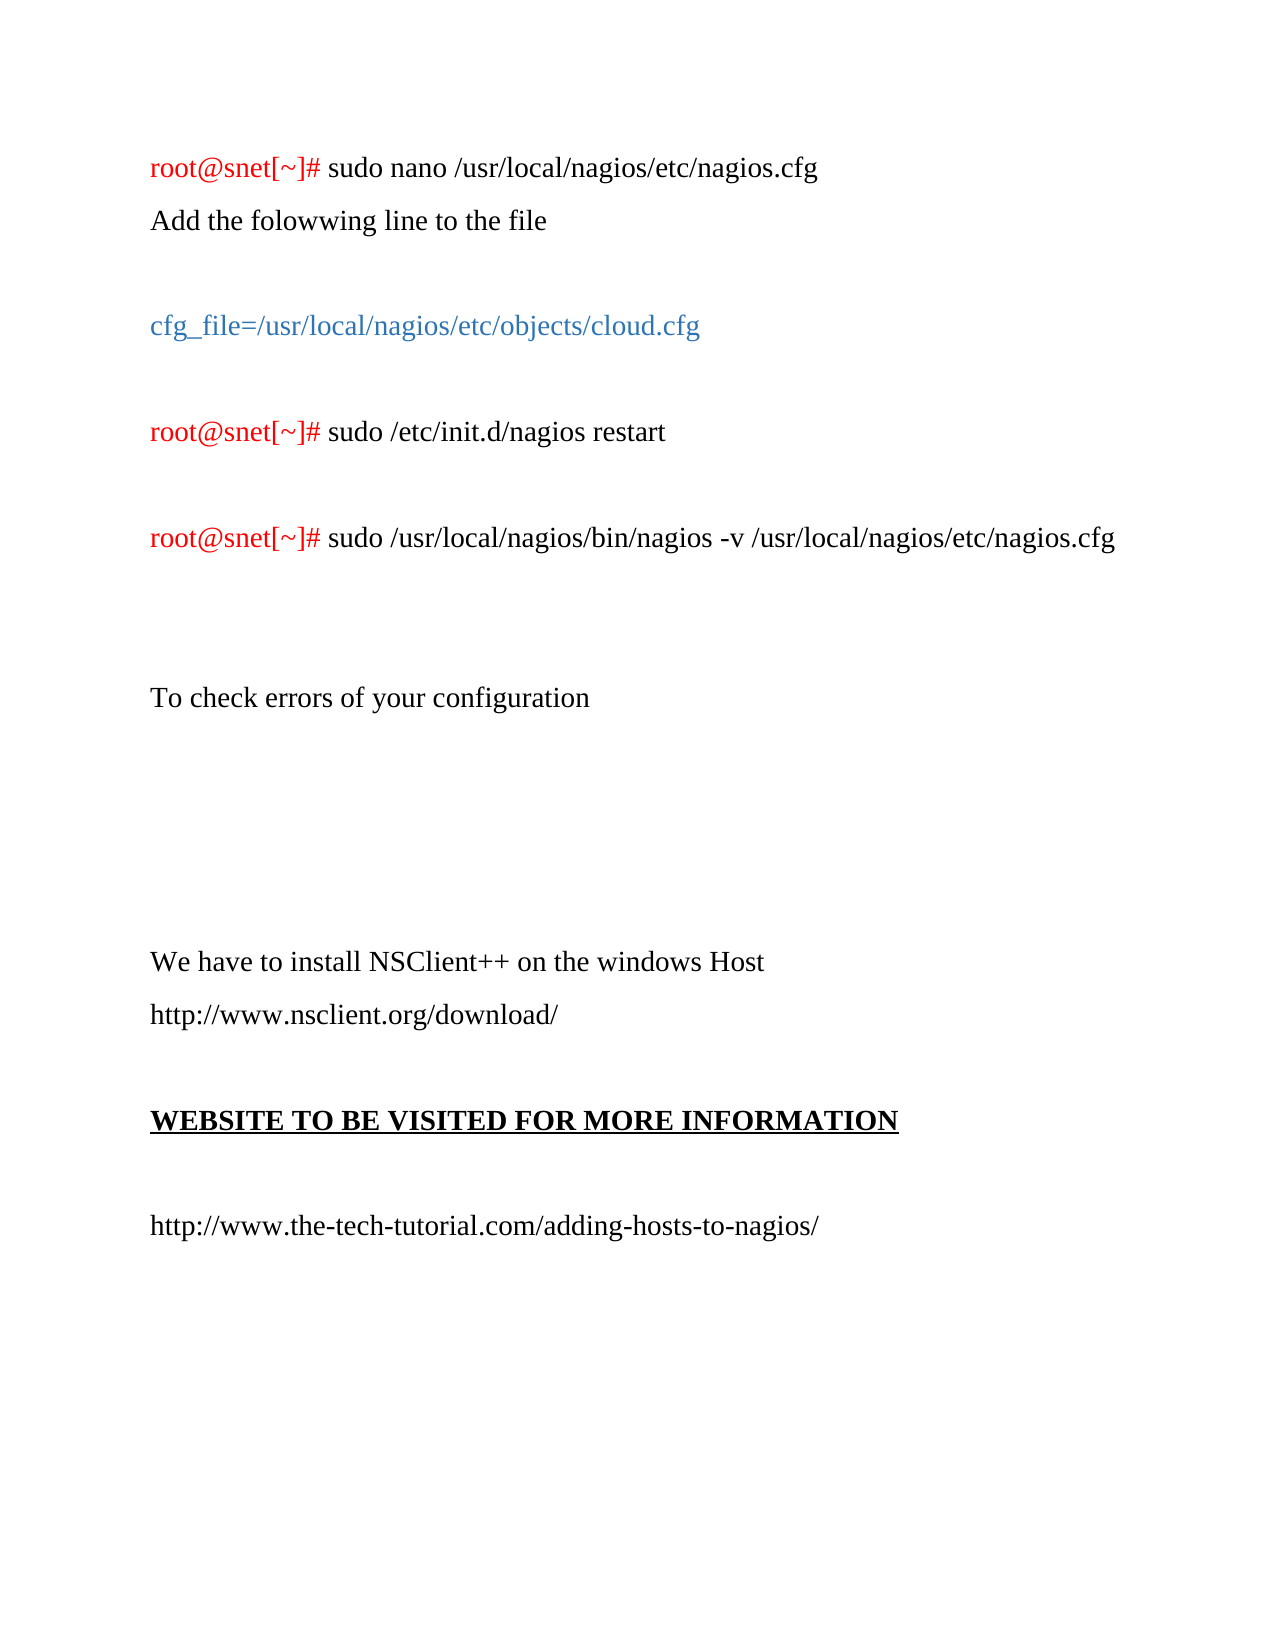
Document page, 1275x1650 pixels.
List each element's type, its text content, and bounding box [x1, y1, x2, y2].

text Add the folowwing line to the file [150, 203, 1125, 236]
text root@snet[~]# sudo nano /usr/local/nagios/etc/nagios.cfg [150, 150, 1125, 183]
text cfg_file=/usr/local/nagios/etc/objects/cloud.cfg [150, 308, 1125, 342]
text To check errors of your configuration [150, 680, 1125, 714]
text http://www.the-tech-tutorial.com/adding-hosts-to-nagios/ [150, 1208, 1125, 1242]
text We have to install NSClient++ on the windows Host [150, 944, 1125, 978]
text http://www.nsclient.org/download/ [150, 997, 1125, 1031]
text WEBSITE TO BE VISITED FOR MORE INFORMATION [150, 1103, 1125, 1136]
text root@snet[~]# sudo /usr/local/nagios/bin/nagios -v /usr/local/nagios/etc/nagios.cfg [150, 520, 1125, 553]
text root@snet[~]# sudo /etc/init.d/nagios restart [150, 414, 1125, 448]
